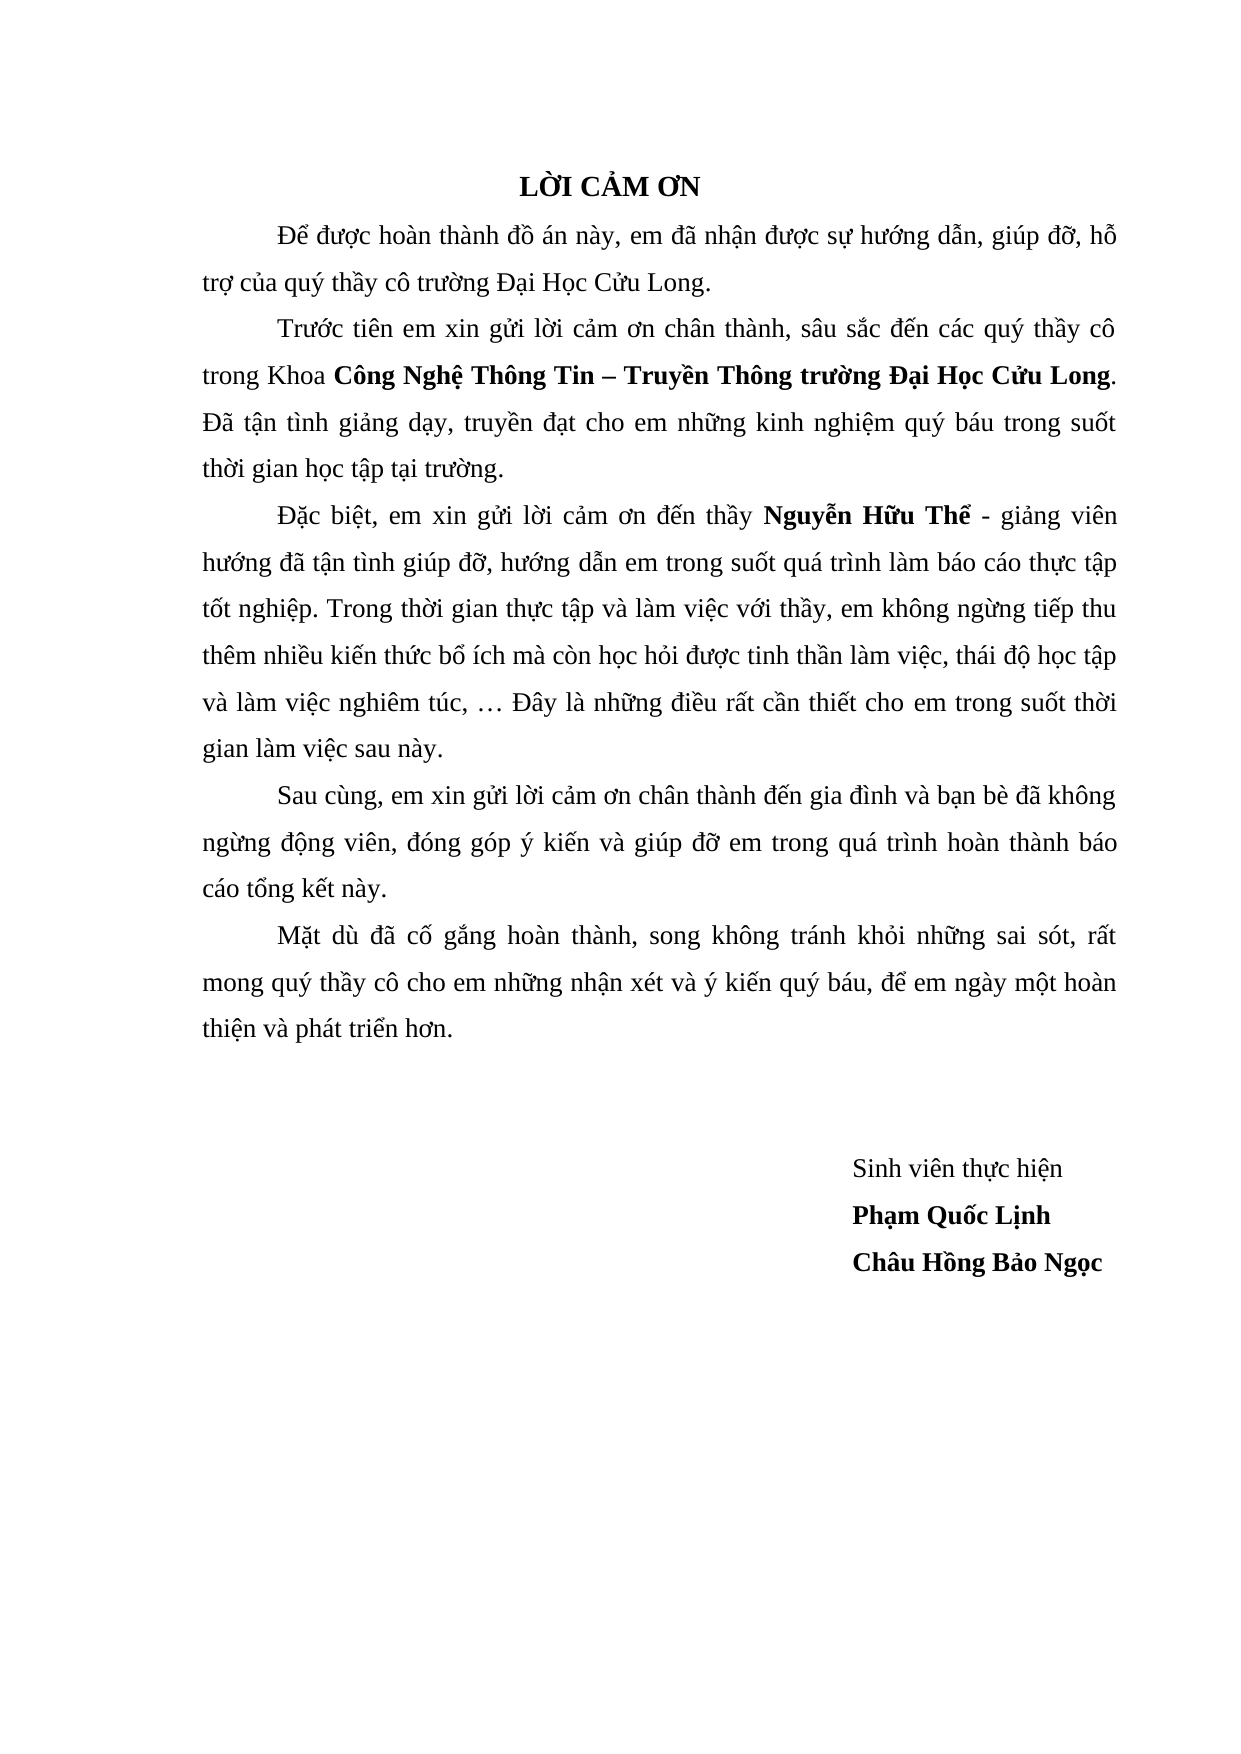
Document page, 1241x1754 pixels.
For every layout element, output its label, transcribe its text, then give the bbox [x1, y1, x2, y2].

text Để được hoàn thành đồ án này, em đã nhận được sự hướng dẫn, giúp đỡ, hỗ trợ của quý thầy cô trường Đại Học Cửu Long. [202, 219, 1117, 297]
text LỜI CẢM ƠN [102, 169, 1117, 202]
text Mặt dù đã cố gắng hoàn thành, song không tránh khỏi những sai sót, rất mong quý thầy cô cho em những nhận xét và ý kiến quý báu, để em ngày một hoàn thiện và phát triển hơn. [202, 919, 1117, 1043]
text Sinh viên thực hiện [202, 1152, 1117, 1183]
text Trước tiên em xin gửi lời cảm ơn chân thành, sâu sắc đến các quý thầy cô trong Khoa Công Nghệ Thông Tin – Truyền Thông trường Đại Học Cửu Long. Đã tận tình giảng dạy, truyền đạt cho em những kinh nghiệm quý báu trong suốt thời gian học tập tại trường. [202, 312, 1117, 483]
text Sau cùng, em xin gửi lời cảm ơn chân thành đến gia đình và bạn bè đã không ngừng động viên, đóng góp ý kiến và giúp đỡ em trong quá trình hoàn thành báo cáo tổng kết này. [202, 779, 1117, 903]
text Châu Hồng Bảo Ngọc [202, 1246, 1117, 1277]
text Phạm Quốc Lịnh [202, 1199, 1117, 1230]
text Đặc biệt, em xin gửi lời cảm ơn đến thầy Nguyễn Hữu Thể - giảng viên hướng đã tận tình giúp đỡ, hướng dẫn em trong suốt quá trình làm báo cáo thực tập tốt nghiệp. Trong thời gian thực tập và làm việc với thầy, em không ngừng tiếp thu thêm nhiều kiến thức bổ ích mà còn học hỏi được tinh thần làm việc, thái độ học tập và làm việc nghiêm túc, … Đây là những điều rất cần thiết cho em trong suốt thời gian làm việc sau này. [202, 499, 1117, 763]
